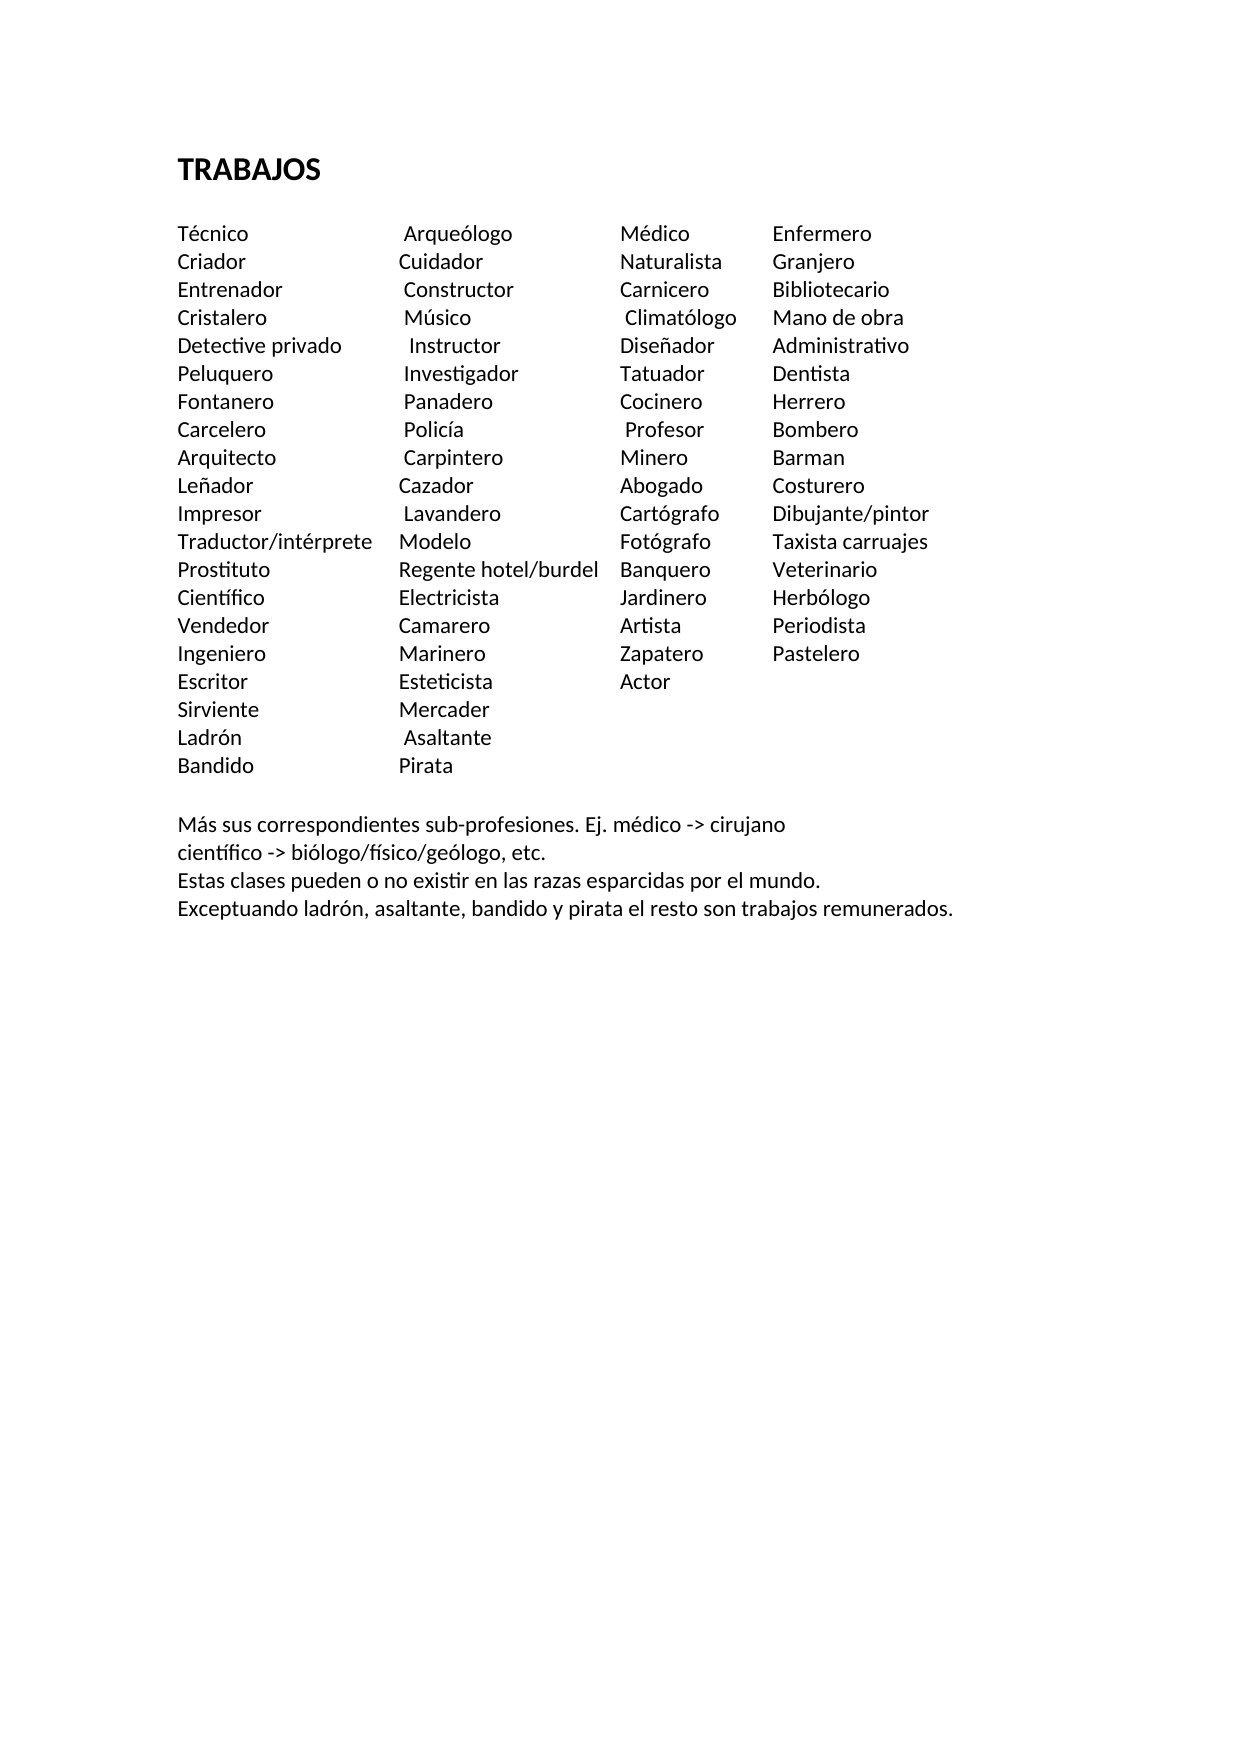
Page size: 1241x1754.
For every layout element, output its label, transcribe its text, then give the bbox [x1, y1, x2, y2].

text Carcelero Policía Profesor Bombero [177, 415, 1063, 443]
text Científico Electricista Jardinero Herbólogo [177, 583, 1063, 611]
text Entrenador Constructor Carnicero Bibliotecario [177, 275, 1063, 303]
text Técnico Arqueólogo Médico Enfermero [177, 219, 1063, 247]
text Estas clases pueden o no existir en las razas esparcidas por el mundo. [177, 866, 1063, 894]
text Cristalero Músico Climatólogo Mano de obra [177, 303, 1063, 331]
text Vendedor Camarero Artista Periodista [177, 611, 1063, 639]
text Fontanero Panadero Cocinero Herrero [177, 387, 1063, 415]
text Exceptuando ladrón, asaltante, bandido y pirata el resto son trabajos remunerados. [177, 894, 1063, 922]
text Traductor/intérprete Modelo Fotógrafo Taxista carruajes [177, 527, 1063, 555]
text Bandido Pirata [177, 751, 1063, 779]
text Leñador Cazador Abogado Costurero [177, 471, 1063, 499]
text Ladrón Asaltante [177, 723, 1063, 751]
text científico -> biólogo/físico/geólogo, etc. [177, 838, 1063, 866]
text Criador Cuidador Naturalista Granjero [177, 247, 1063, 275]
text Más sus correspondientes sub-profesiones. Ej. médico -> cirujano [177, 810, 1063, 838]
text Arquitecto Carpintero Minero Barman [177, 443, 1063, 471]
text Ingeniero Marinero Zapatero Pastelero [177, 639, 1063, 667]
text Peluquero Investigador Tatuador Dentista [177, 359, 1063, 387]
text Detective privado Instructor Diseñador Administrativo [177, 331, 1063, 359]
text Impresor Lavandero Cartógrafo Dibujante/pintor [177, 499, 1063, 527]
text Escritor Esteticista Actor [177, 667, 1063, 695]
text Prostituto Regente hotel/burdel Banquero Veterinario [177, 555, 1063, 583]
text Sirviente Mercader [177, 695, 1063, 723]
text TRABAJOS [177, 148, 1063, 188]
